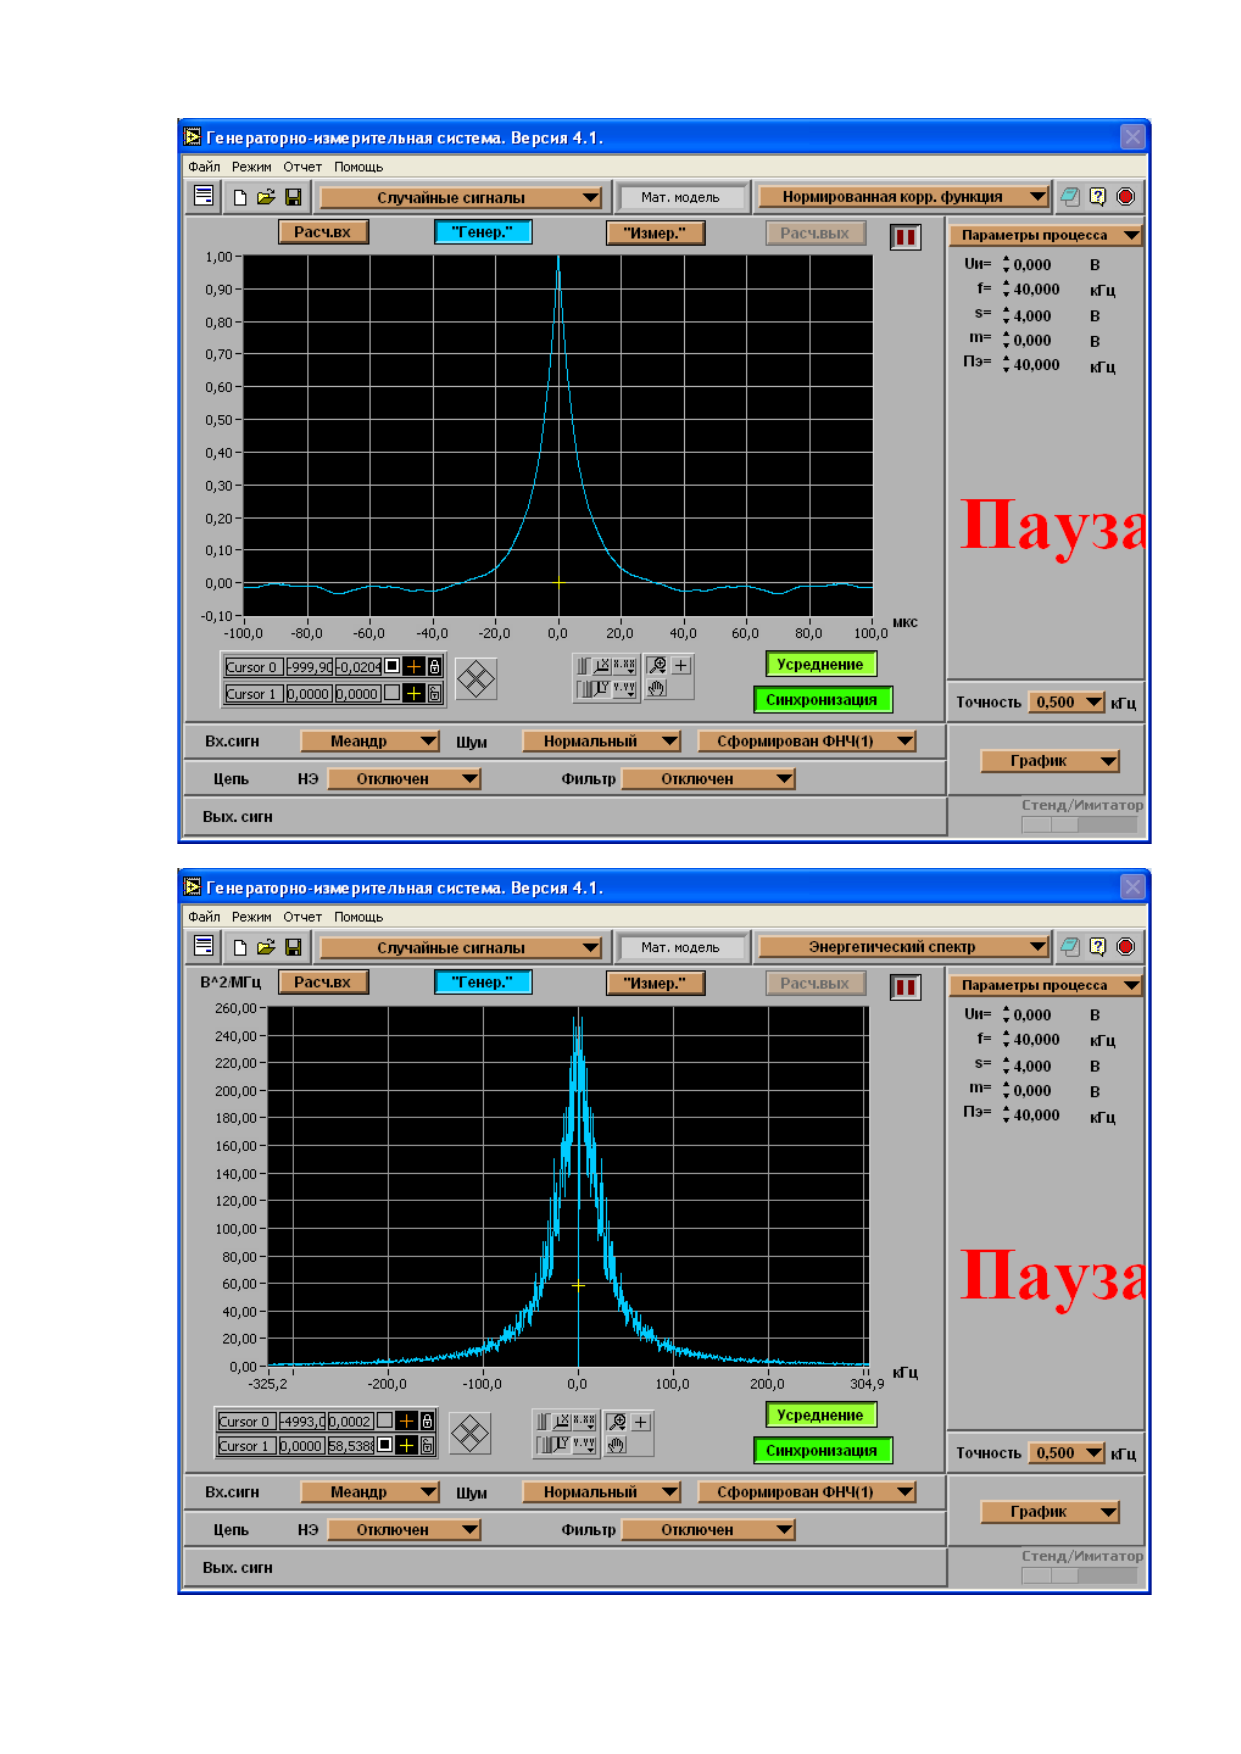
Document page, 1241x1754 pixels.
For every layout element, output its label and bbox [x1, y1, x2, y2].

picture [177, 868, 1152, 1595]
picture [177, 118, 1152, 844]
